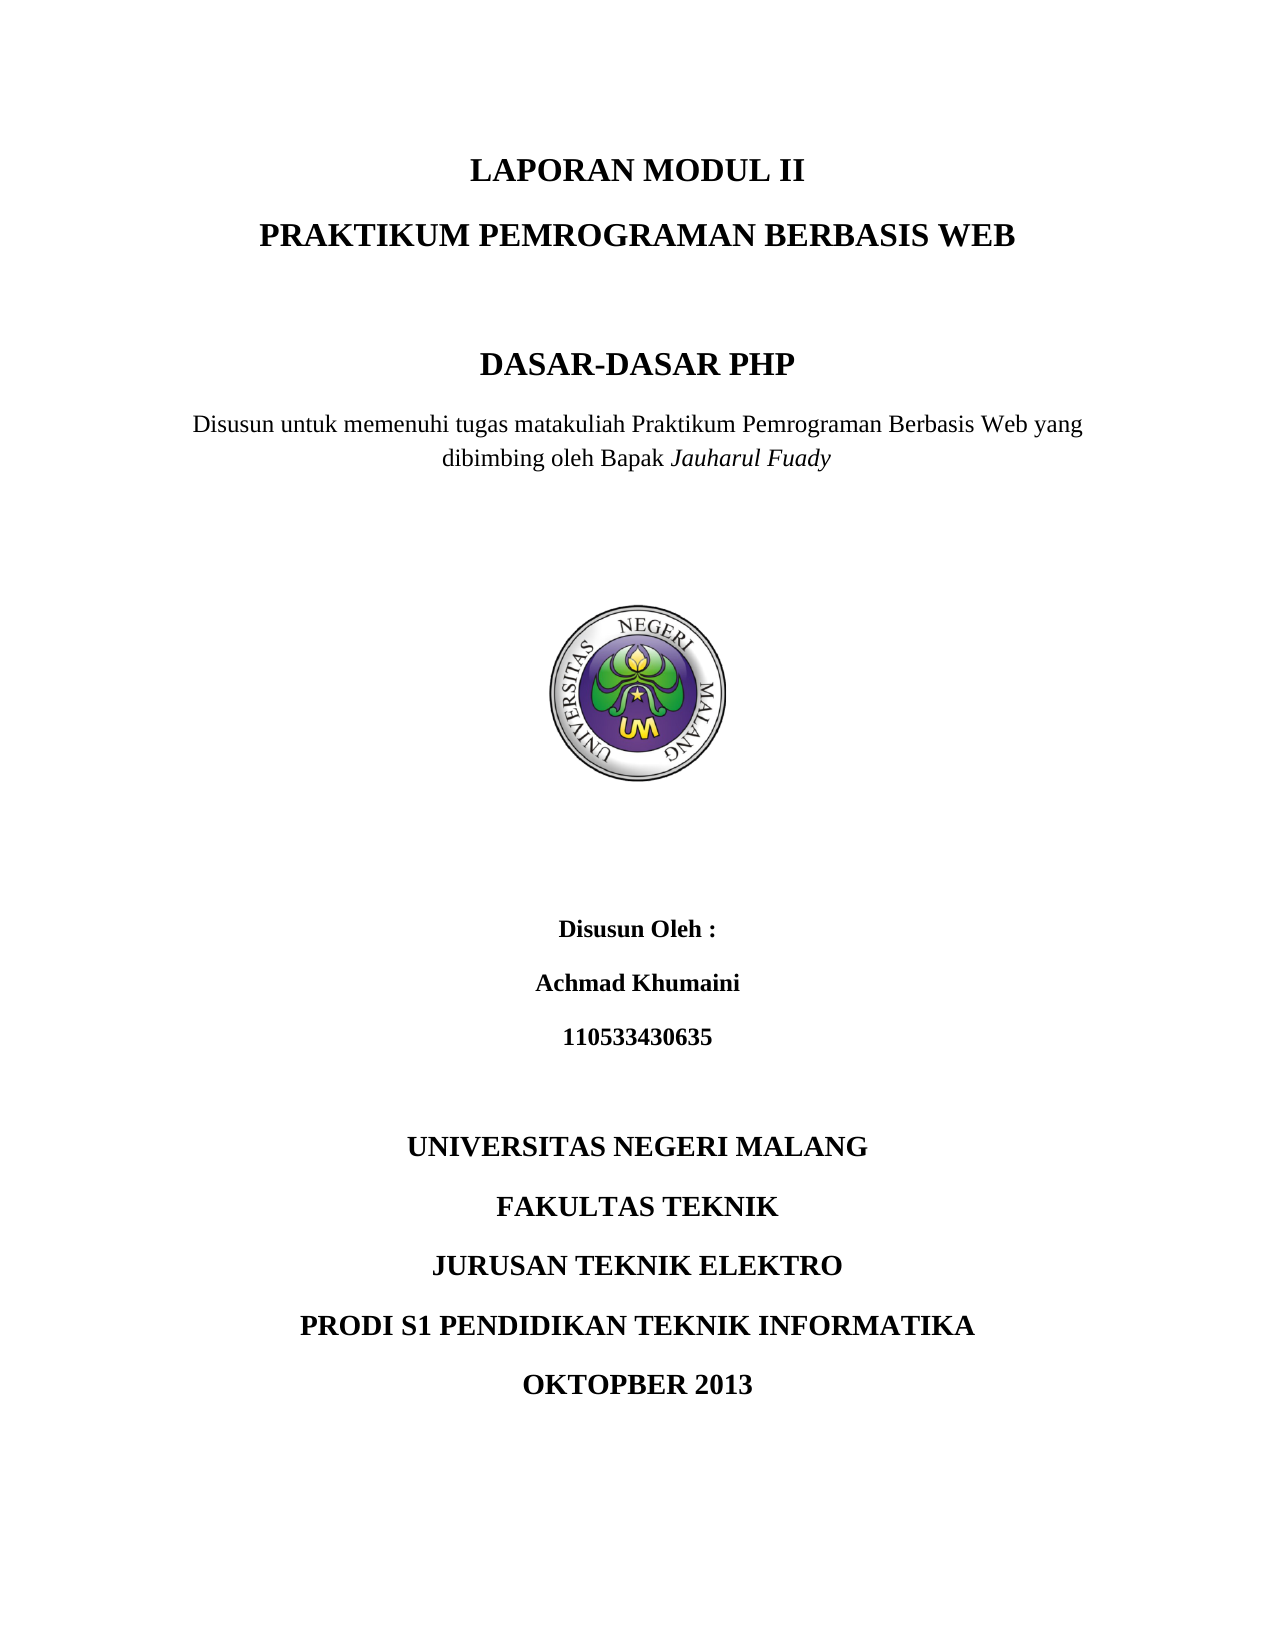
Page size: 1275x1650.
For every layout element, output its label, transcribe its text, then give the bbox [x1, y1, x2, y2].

text Disusun untuk memenuhi tugas matakuliah Praktikum Pemrograman Berbasis Web yang dibimbing oleh Bapak Jauharul Fuady [150, 409, 1125, 471]
text JURUSAN TEKNIK ELEKTRO [150, 1248, 1125, 1282]
text FAKULTAS TEKNIK [150, 1189, 1125, 1222]
picture [548, 604, 727, 782]
text PRODI S1 PENDIDIKAN TEKNIK INFORMATIKA [150, 1308, 1125, 1341]
text UNIVERSITAS NEGERI MALANG [150, 1129, 1125, 1163]
text DASAR-DASAR PHP [150, 345, 1125, 383]
text LAPORAN MODUL II [150, 150, 1125, 188]
text Achmad Khumaini [150, 968, 1125, 997]
text 110533430635 [150, 1022, 1125, 1051]
text PRAKTIKUM PEMROGRAMAN BERBASIS WEB [150, 215, 1125, 253]
text Disusun Oleh : [150, 914, 1125, 943]
text OKTOPBER 2013 [150, 1367, 1125, 1401]
